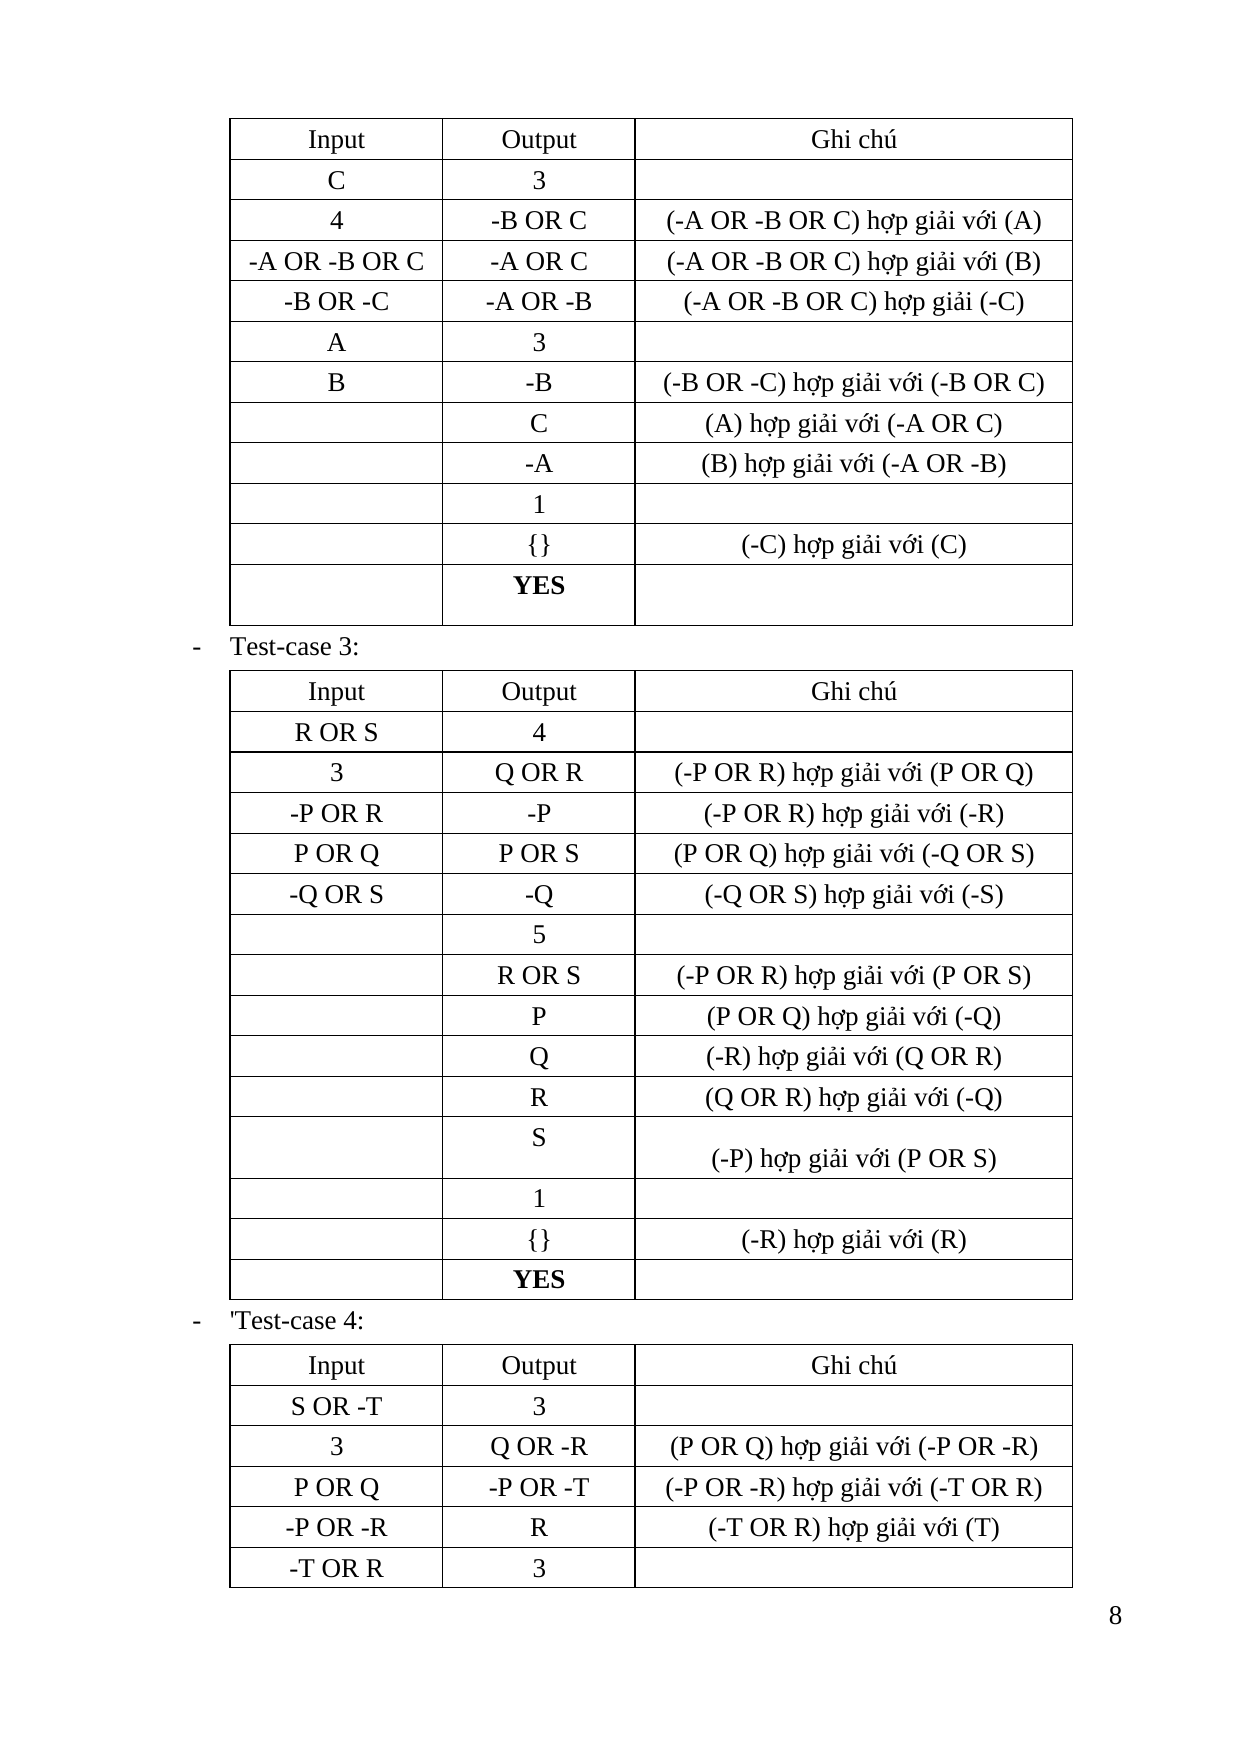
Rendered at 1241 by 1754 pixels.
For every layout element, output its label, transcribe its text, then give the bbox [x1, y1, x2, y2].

table_cell 3 [443, 160, 634, 199]
table_cell P [443, 996, 634, 1035]
table_cell YES [443, 565, 634, 625]
table_cell [231, 1077, 442, 1116]
table_cell (-A OR -B OR C) hợp giải (-C) [636, 281, 1072, 321]
table_cell -A OR -B [443, 281, 634, 321]
table_cell (-A OR -B OR C) hợp giải với (B) [636, 241, 1072, 280]
table_cell 5 [443, 915, 634, 954]
table_cell [231, 915, 442, 954]
table_cell [231, 955, 442, 994]
table_cell -B OR C [443, 200, 634, 240]
table_cell [636, 1386, 1072, 1425]
table_cell R OR S [443, 955, 634, 994]
table_header Input [231, 1345, 442, 1384]
table_cell 4 [231, 200, 442, 240]
table_cell -A OR C [443, 241, 634, 280]
table_cell R [443, 1077, 634, 1116]
table_cell (-R) hợp giải với (R) [636, 1219, 1072, 1258]
table_cell (-Q OR S) hợp giải với (-S) [636, 874, 1072, 913]
table_cell [636, 484, 1072, 523]
table_cell [636, 1179, 1072, 1218]
table_header Input [231, 119, 442, 159]
table_cell P OR Q [231, 1467, 442, 1506]
table_cell P OR S [443, 834, 634, 873]
table_cell Q OR R [443, 753, 634, 792]
table_cell YES [443, 1260, 634, 1299]
table_cell (-P OR R) hợp giải với (P OR Q) [636, 753, 1072, 792]
table_cell [231, 565, 442, 625]
table_header Ghi chú [636, 119, 1072, 159]
table_cell (A) hợp giải với (-A OR C) [636, 403, 1072, 442]
table_cell [231, 1117, 442, 1177]
table_cell 1 [443, 1179, 634, 1218]
table_cell 3 [231, 1426, 442, 1466]
table_cell [231, 484, 442, 523]
table_cell (-P OR -R) hợp giải với (-T OR R) [636, 1467, 1072, 1506]
table_cell (P OR Q) hợp giải với (-P OR -R) [636, 1426, 1072, 1466]
table_cell [231, 1260, 442, 1299]
table_cell (-A OR -B OR C) hợp giải với (A) [636, 200, 1072, 240]
table_cell C [231, 160, 442, 199]
table_cell Q [443, 1036, 634, 1076]
table_cell S [443, 1117, 634, 1177]
table_header Ghi chú [636, 1345, 1072, 1384]
table_cell -T OR R [231, 1548, 442, 1587]
table_cell P OR Q [231, 834, 442, 873]
table_cell -B [443, 362, 634, 402]
table_cell (P OR Q) hợp giải với (-Q) [636, 996, 1072, 1035]
table_cell [636, 1260, 1072, 1299]
table_cell -Q OR S [231, 874, 442, 913]
table_cell (-P OR R) hợp giải với (P OR S) [636, 955, 1072, 994]
table_cell [636, 712, 1072, 751]
table_cell 3 [231, 753, 442, 792]
table_cell [636, 565, 1072, 625]
table_cell -P OR -T [443, 1467, 634, 1506]
table_cell [231, 524, 442, 564]
table_cell -P [443, 793, 634, 832]
table_cell A [231, 322, 442, 361]
list Test-case 3: [192, 630, 1122, 662]
table_cell Q OR -R [443, 1426, 634, 1466]
table_cell [636, 1548, 1072, 1587]
table_cell [636, 322, 1072, 361]
table_header Ghi chú [636, 671, 1072, 711]
table_cell {} [443, 524, 634, 564]
table_cell 4 [443, 712, 634, 751]
table_cell -A [443, 443, 634, 483]
table_cell 3 [443, 322, 634, 361]
table_cell (P OR Q) hợp giải với (-Q OR S) [636, 834, 1072, 873]
table_cell {} [443, 1219, 634, 1258]
table_cell (-P OR R) hợp giải với (-R) [636, 793, 1072, 832]
table_header Output [443, 671, 634, 711]
table_cell [636, 160, 1072, 199]
table_cell -Q [443, 874, 634, 913]
table_cell [231, 996, 442, 1035]
table_cell C [443, 403, 634, 442]
table_cell (-C) hợp giải với (C) [636, 524, 1072, 564]
table_cell [231, 403, 442, 442]
table_cell [231, 1179, 442, 1218]
table_cell 1 [443, 484, 634, 523]
table_cell R [443, 1507, 634, 1547]
table_header Input [231, 671, 442, 711]
table_cell [231, 1036, 442, 1076]
table_cell 3 [443, 1386, 634, 1425]
table_cell (-R) hợp giải với (Q OR R) [636, 1036, 1072, 1076]
table_cell (Q OR R) hợp giải với (-Q) [636, 1077, 1072, 1116]
table_cell S OR -T [231, 1386, 442, 1425]
table_cell -B OR -C [231, 281, 442, 321]
table_cell -P OR R [231, 793, 442, 832]
table_cell -A OR -B OR C [231, 241, 442, 280]
table_cell (-T OR R) hợp giải với (T) [636, 1507, 1072, 1547]
table_cell (B) hợp giải với (-A OR -B) [636, 443, 1072, 483]
table_header Output [443, 1345, 634, 1384]
table_cell R OR S [231, 712, 442, 751]
table_cell [231, 1219, 442, 1258]
table_cell -P OR -R [231, 1507, 442, 1547]
table_cell [231, 443, 442, 483]
table_cell (-B OR -C) hợp giải với (-B OR C) [636, 362, 1072, 402]
list 'Test-case 4: [192, 1304, 1122, 1335]
table_cell (-P) hợp giải với (P OR S) [636, 1117, 1072, 1177]
table_cell B [231, 362, 442, 402]
table_cell 3 [443, 1548, 634, 1587]
table_cell [636, 915, 1072, 954]
table_header Output [443, 119, 634, 159]
